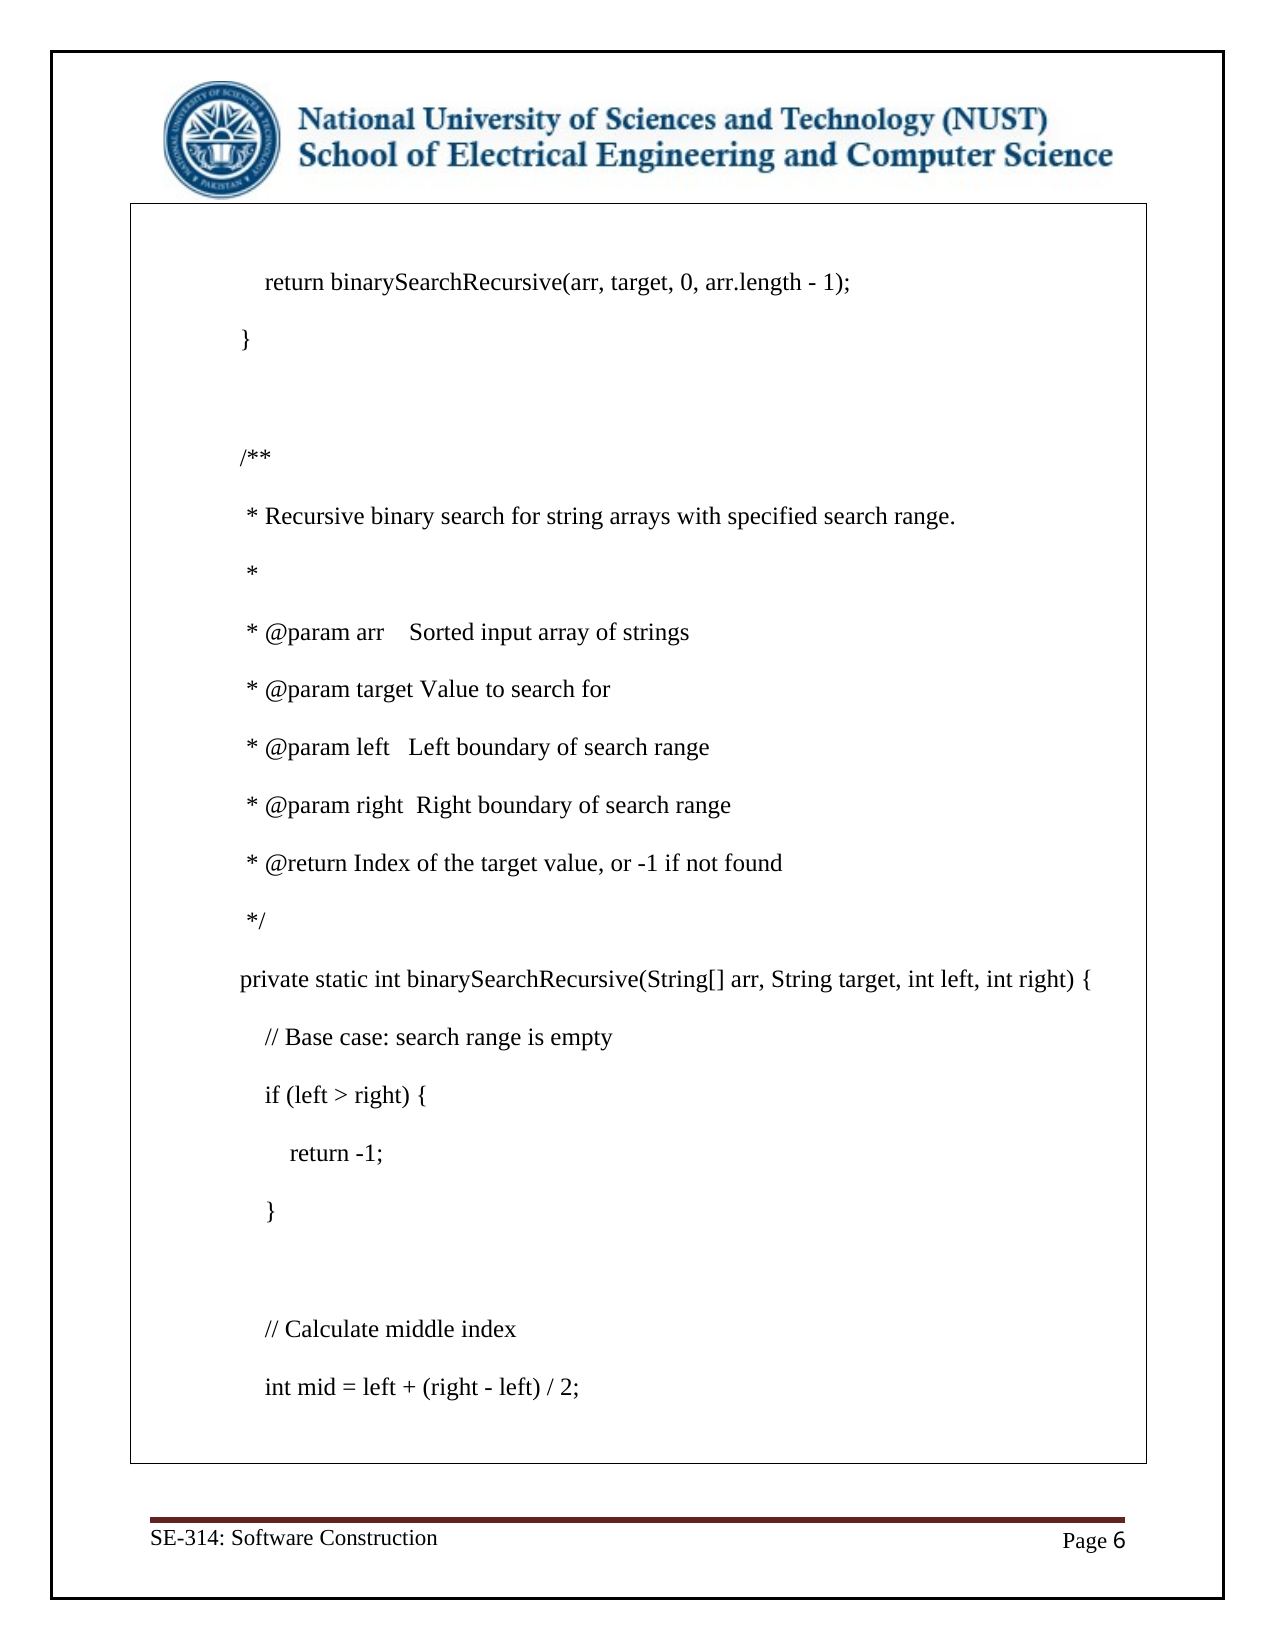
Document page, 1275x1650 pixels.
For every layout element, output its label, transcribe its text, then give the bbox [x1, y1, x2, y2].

text return binarySearchRecursive(arr, target, 0, arr.length - 1); [131, 263, 1146, 295]
text } [131, 321, 1146, 353]
text * @param target Value to search for [131, 671, 1146, 703]
text if (left > right) { [131, 1077, 1146, 1109]
text } [131, 1193, 1146, 1224]
text return -1; [131, 1135, 1146, 1167]
text * @return Index of the target value, or -1 if not found [131, 845, 1146, 877]
text /** [131, 440, 1146, 472]
text */ [131, 903, 1146, 935]
text int mid = left + (right - left) / 2; [131, 1369, 1146, 1401]
text * @param right Right boundary of search range [131, 787, 1146, 819]
text * @param left Left boundary of search range [131, 729, 1146, 761]
text * [131, 556, 1146, 587]
text * @param arr Sorted input array of strings [131, 613, 1146, 645]
picture [163, 81, 1114, 200]
text * Recursive binary search for string arrays with specified search range. [131, 498, 1146, 529]
text // Base case: search range is empty [131, 1019, 1146, 1051]
text private static int binarySearchRecursive(String[] arr, String target, int left, int right) { [131, 961, 1146, 993]
text // Calculate middle index [131, 1311, 1146, 1343]
